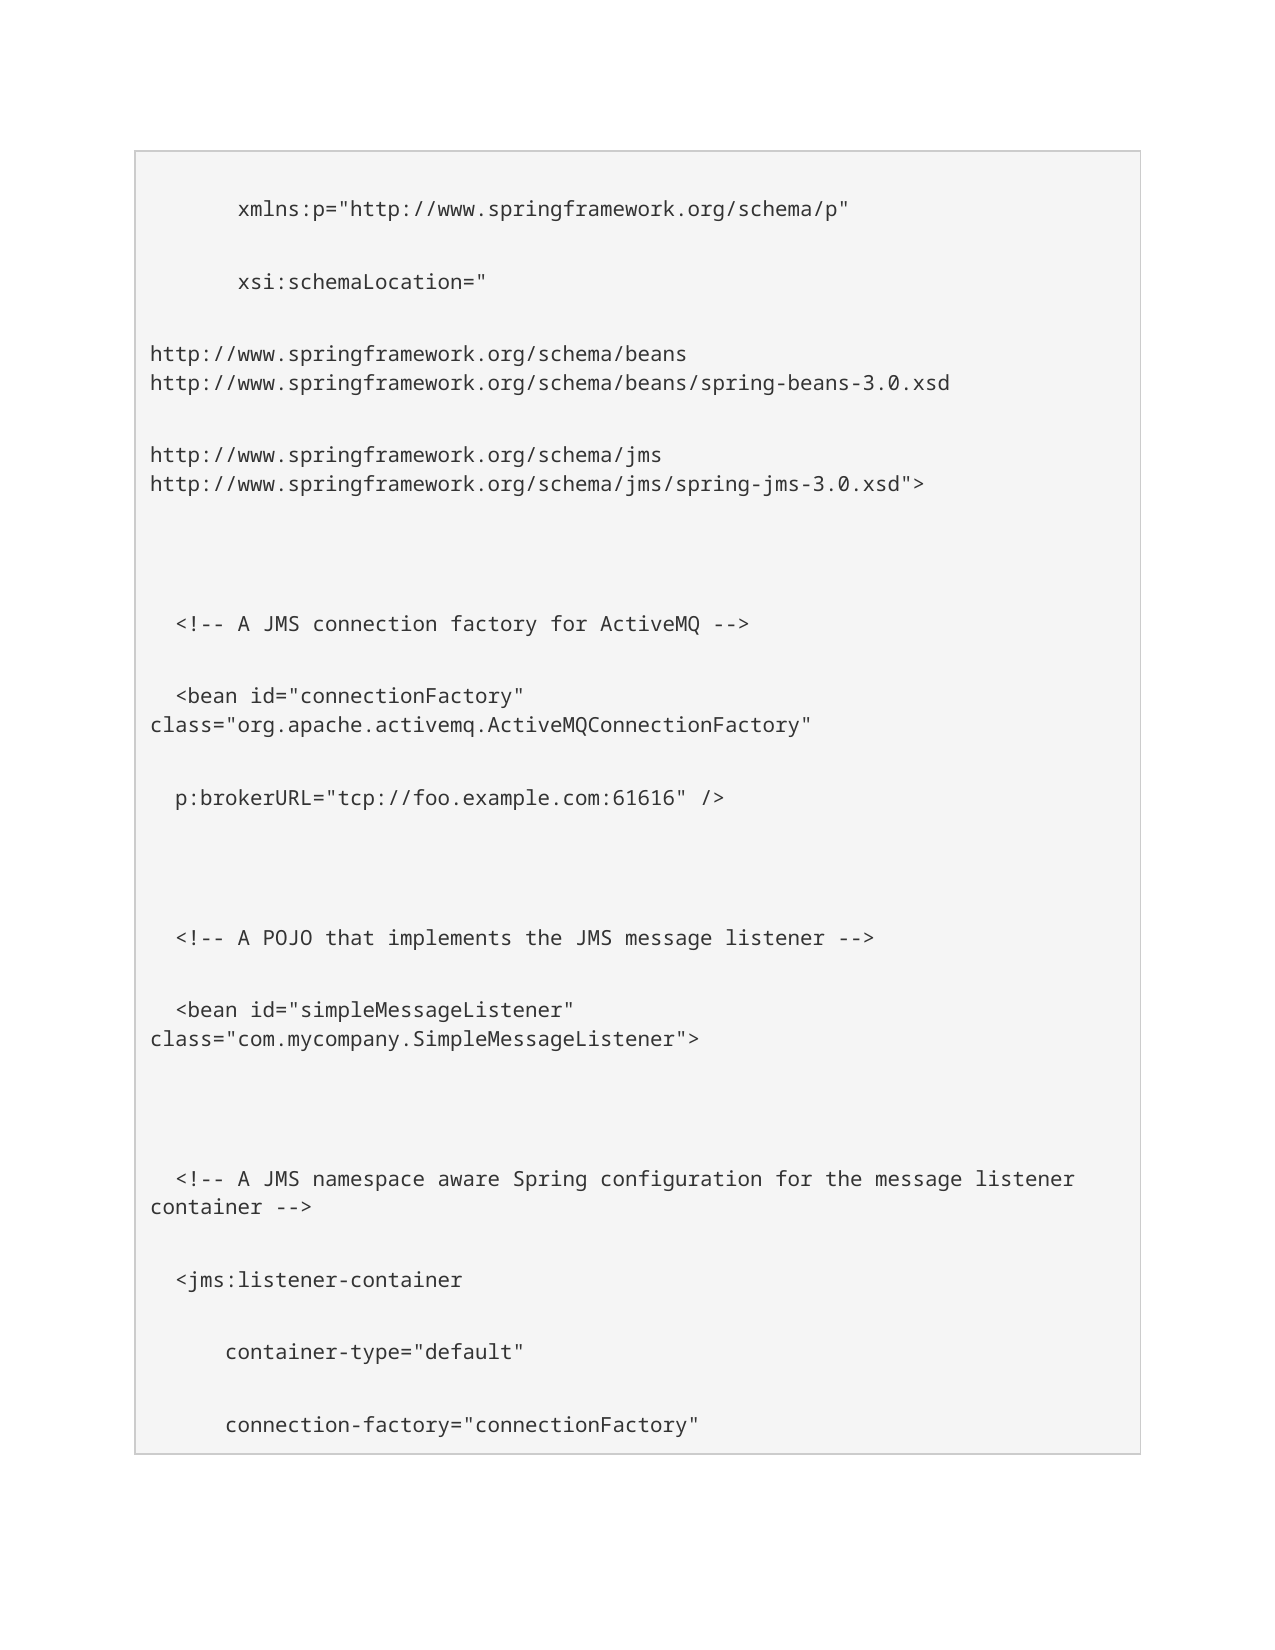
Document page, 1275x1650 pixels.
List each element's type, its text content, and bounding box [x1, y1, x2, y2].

text <bean id="simpleMessageListener" class="com.mycompany.SimpleMessageListener"> [136, 951, 1140, 1052]
text <!-- A JMS namespace aware Spring configuration for the message listener container --> [136, 1119, 1140, 1220]
text <bean id="connectionFactory" class="org.apache.activemq.ActiveMQConnectionFactory" [136, 637, 1140, 738]
text container-type="default" [136, 1293, 1140, 1365]
text <jms:listener-container [136, 1220, 1140, 1293]
text <!-- A POJO that implements the JMS message listener --> [136, 878, 1140, 951]
text p:brokerURL="tcp://foo.example.com:61616" /> [136, 738, 1140, 811]
text http://www.springframework.org/schema/beans http://www.springframework.org/schema/beans/spring-beans-3.0.xsd [136, 295, 1140, 396]
text http://www.springframework.org/schema/jms http://www.springframework.org/schema/jms/spring-jms-3.0.xsd"> [136, 396, 1140, 497]
text connection-factory="connectionFactory" [136, 1365, 1140, 1453]
text xsi:schemaLocation=" [136, 222, 1140, 295]
text <!-- A JMS connection factory for ActiveMQ --> [136, 564, 1140, 637]
text xmlns:p="http://www.springframework.org/schema/p" [136, 152, 1140, 222]
